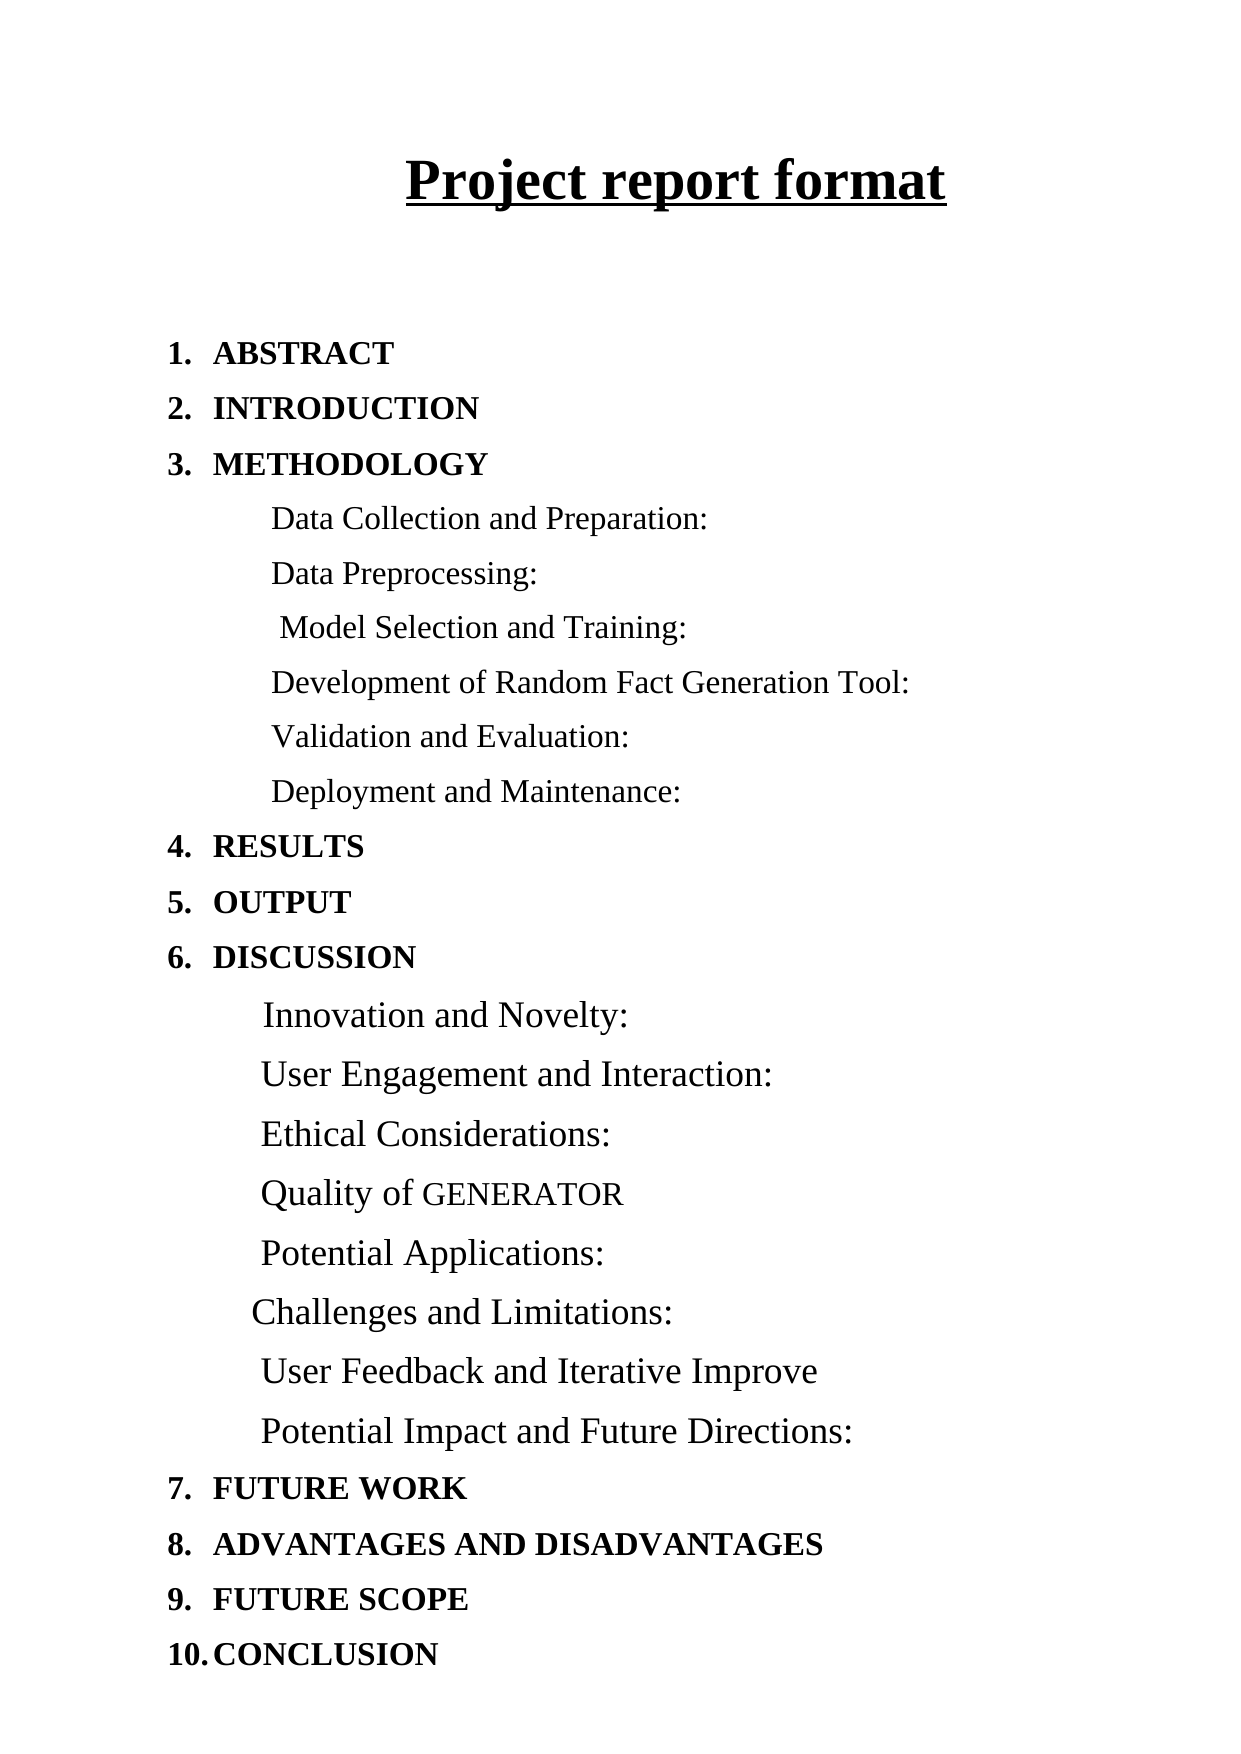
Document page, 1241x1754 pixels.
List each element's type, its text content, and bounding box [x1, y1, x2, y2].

subtitle DISCUSSION [167, 938, 1180, 976]
subtitle Quality of GENERATOR [54, 1171, 1180, 1214]
subtitle Innovation and Novelty: [54, 992, 1180, 1036]
list INTRODUCTION [167, 388, 1180, 427]
subtitle OUTPUT [167, 882, 1180, 921]
subtitle Potential Applications: [54, 1230, 1180, 1273]
subtitle ADVANTAGES AND DISADVANTAGES [167, 1524, 1180, 1562]
subtitle Validation and Evaluation: [54, 717, 1180, 755]
subtitle User Engagement and Interaction: [54, 1052, 1180, 1095]
subtitle Model Selection and Training: [54, 607, 1180, 646]
subtitle RESULTS [167, 827, 1180, 865]
title Project report format [167, 144, 1071, 212]
subtitle Potential Impact and Future Directions: [54, 1408, 1180, 1451]
subtitle FUTURE WORK [167, 1468, 1180, 1507]
subtitle Deployment and Maintenance: [54, 771, 1180, 809]
subtitle Data Preprocessing: [54, 553, 1180, 591]
subtitle METHODOLOGY [167, 444, 1180, 482]
subtitle User Feedback and Iterative Improve [54, 1349, 1180, 1392]
subtitle Ethical Considerations: [54, 1111, 1180, 1154]
list FUTURE SCOPE [167, 1579, 1180, 1617]
subtitle ABSTRACT [167, 333, 1180, 372]
subtitle Challenges and Limitations: [54, 1289, 1180, 1332]
subtitle Development of Random Fact Generation Tool: [54, 662, 1180, 700]
subtitle Data Collection and Preparation: [54, 498, 1180, 537]
list CONCLUSION [167, 1634, 1180, 1672]
